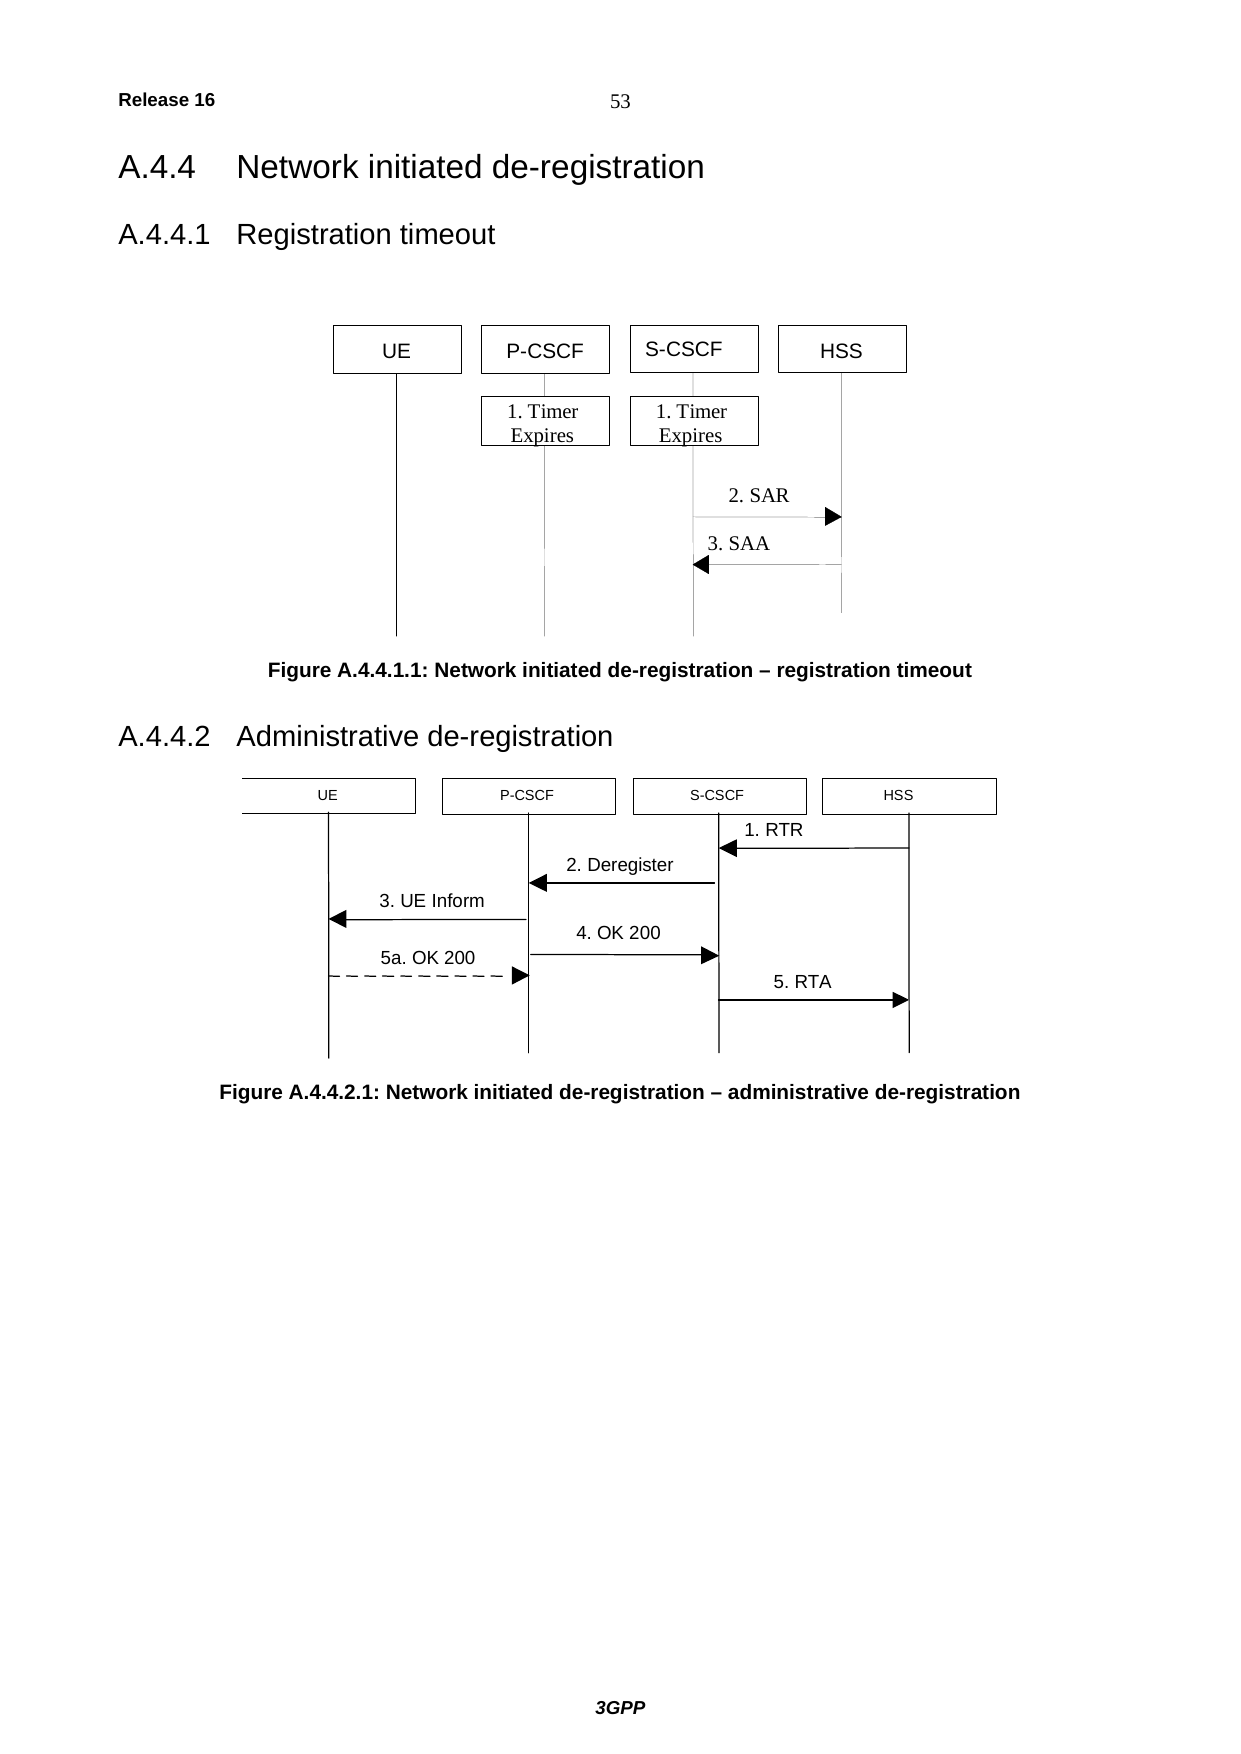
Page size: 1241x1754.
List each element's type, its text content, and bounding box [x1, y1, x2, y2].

text Figure A.4.4.2.1: Network initiated de-registration – administrative de-registration [118, 1080, 1122, 1104]
subtitle A.4.4 Network initiated de-registration [118, 147, 1122, 186]
subtitle A.4.4.2 Administrative de-registration [118, 719, 1122, 753]
subtitle A.4.4.1 Registration timeout [118, 217, 1122, 251]
text Figure A.4.4.1.1: Network initiated de-registration – registration timeout [118, 658, 1122, 682]
